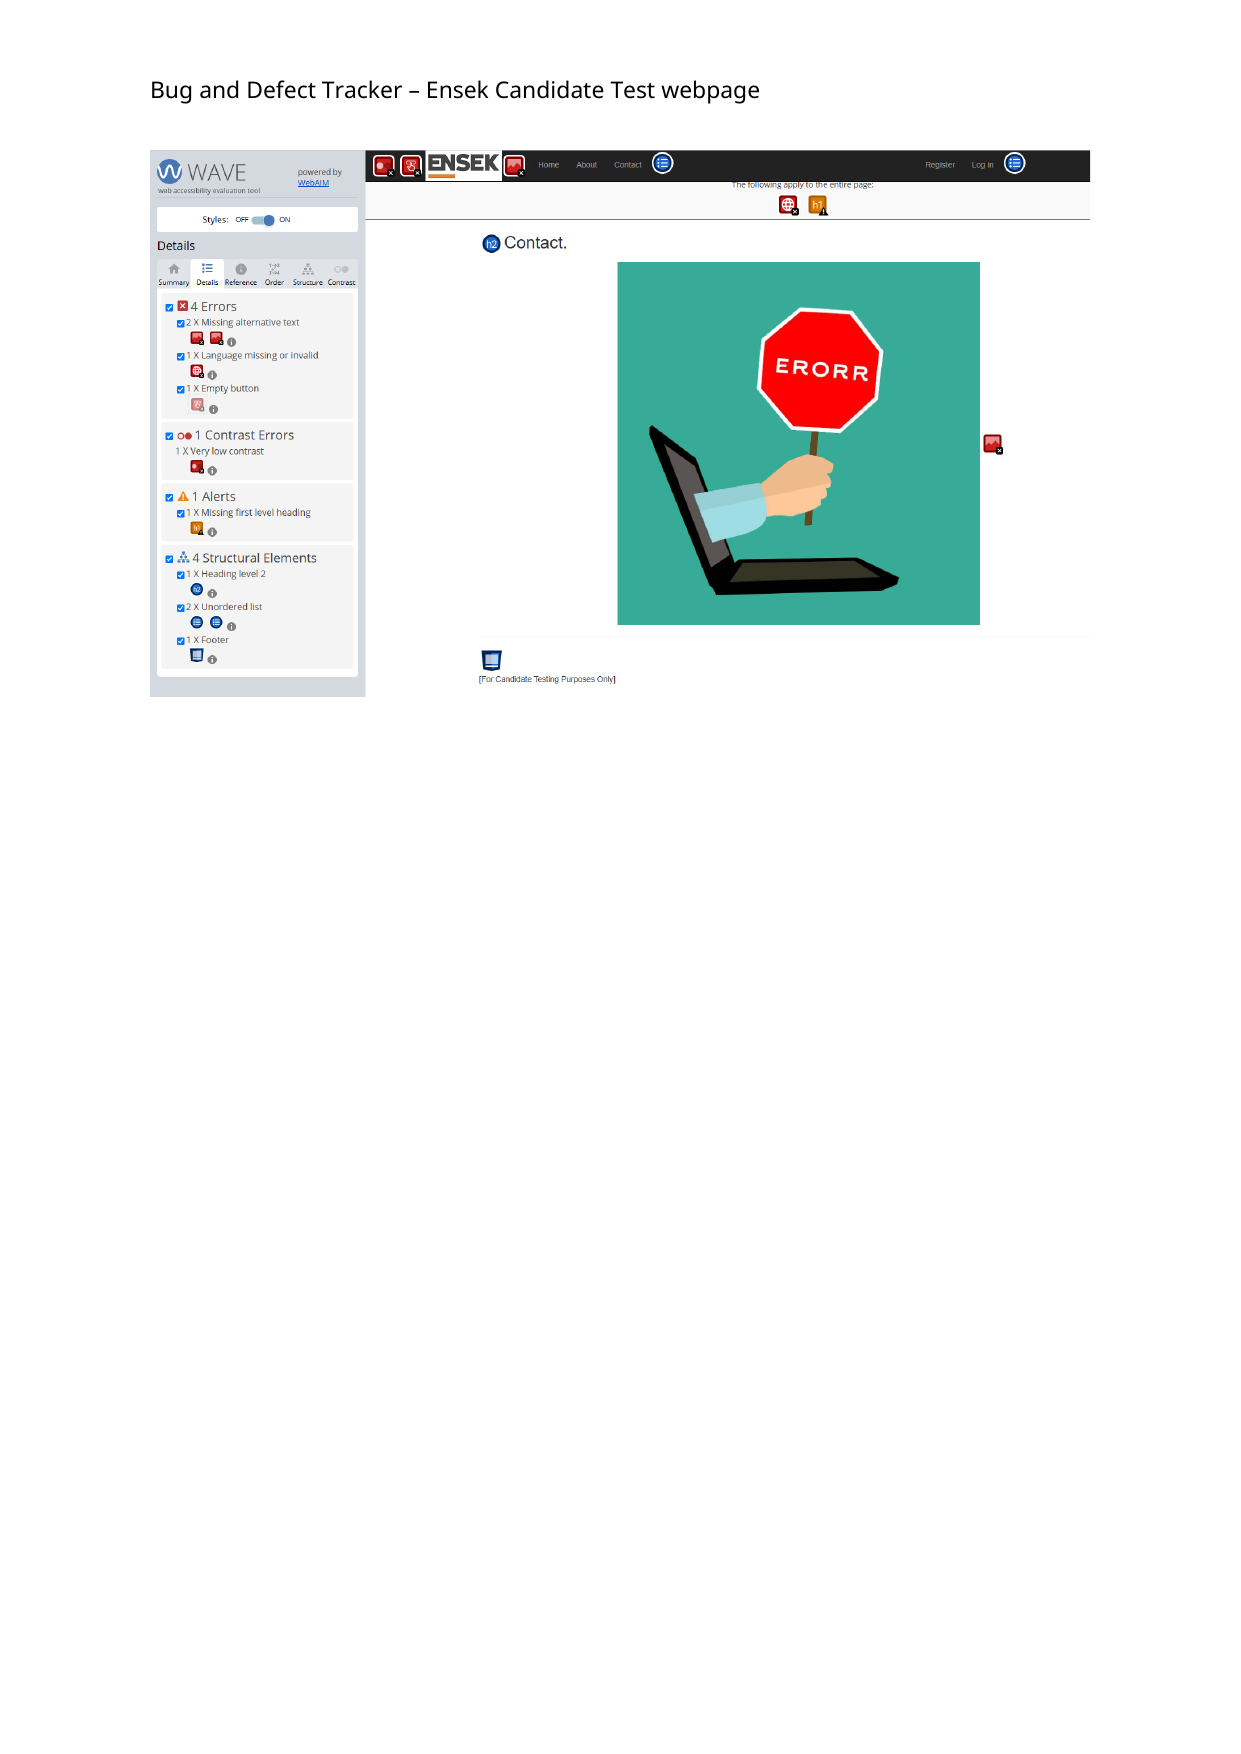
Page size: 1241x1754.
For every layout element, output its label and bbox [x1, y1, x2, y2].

picture [150, 150, 1091, 697]
